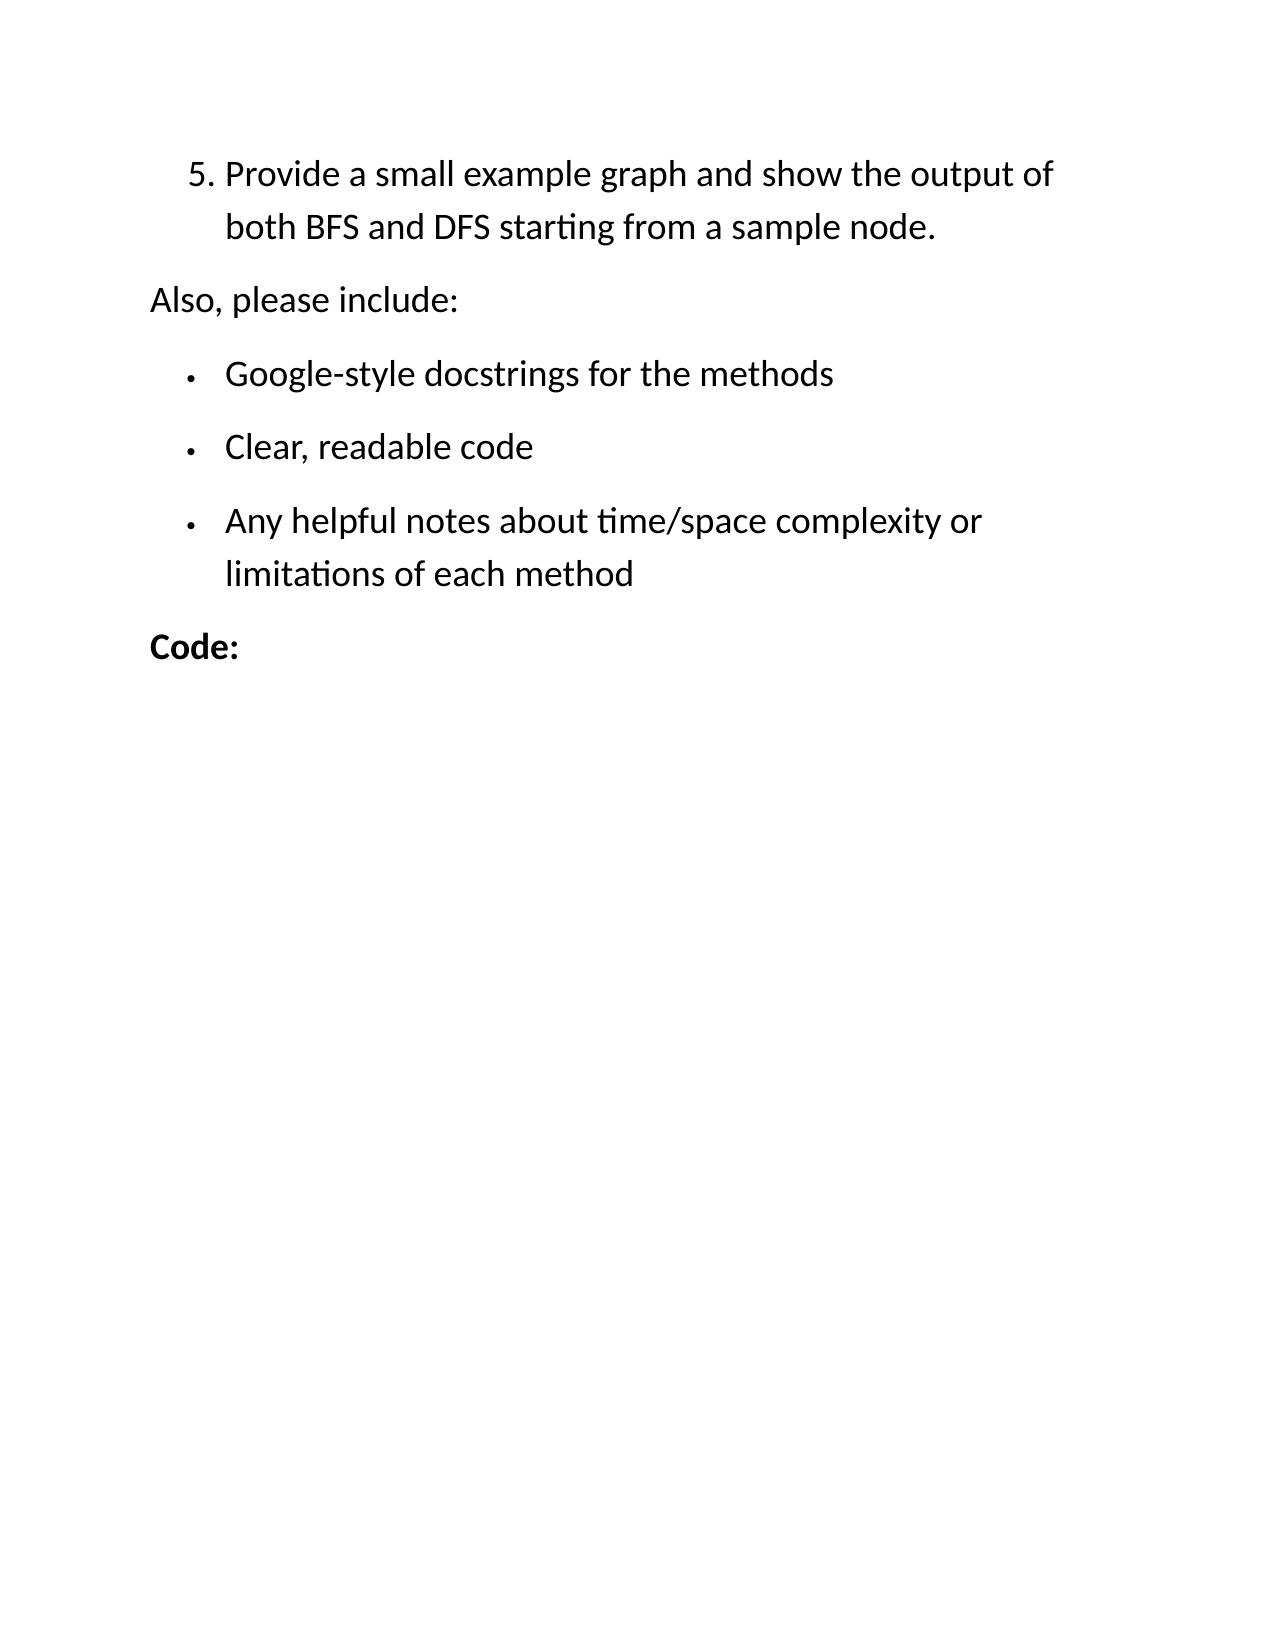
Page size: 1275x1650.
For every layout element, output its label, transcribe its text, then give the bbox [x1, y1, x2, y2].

list Google-style docstrings for the methods [187, 350, 1125, 396]
list Any helpful notes about time/space complexity or limitations of each method [187, 497, 1125, 595]
list Provide a small example graph and show the output of both BFS and DFS starting from a sample node. [187, 150, 1125, 248]
list Clear, readable code [187, 423, 1125, 469]
text Also, please include: [150, 276, 1125, 322]
text Code: [150, 623, 1125, 669]
